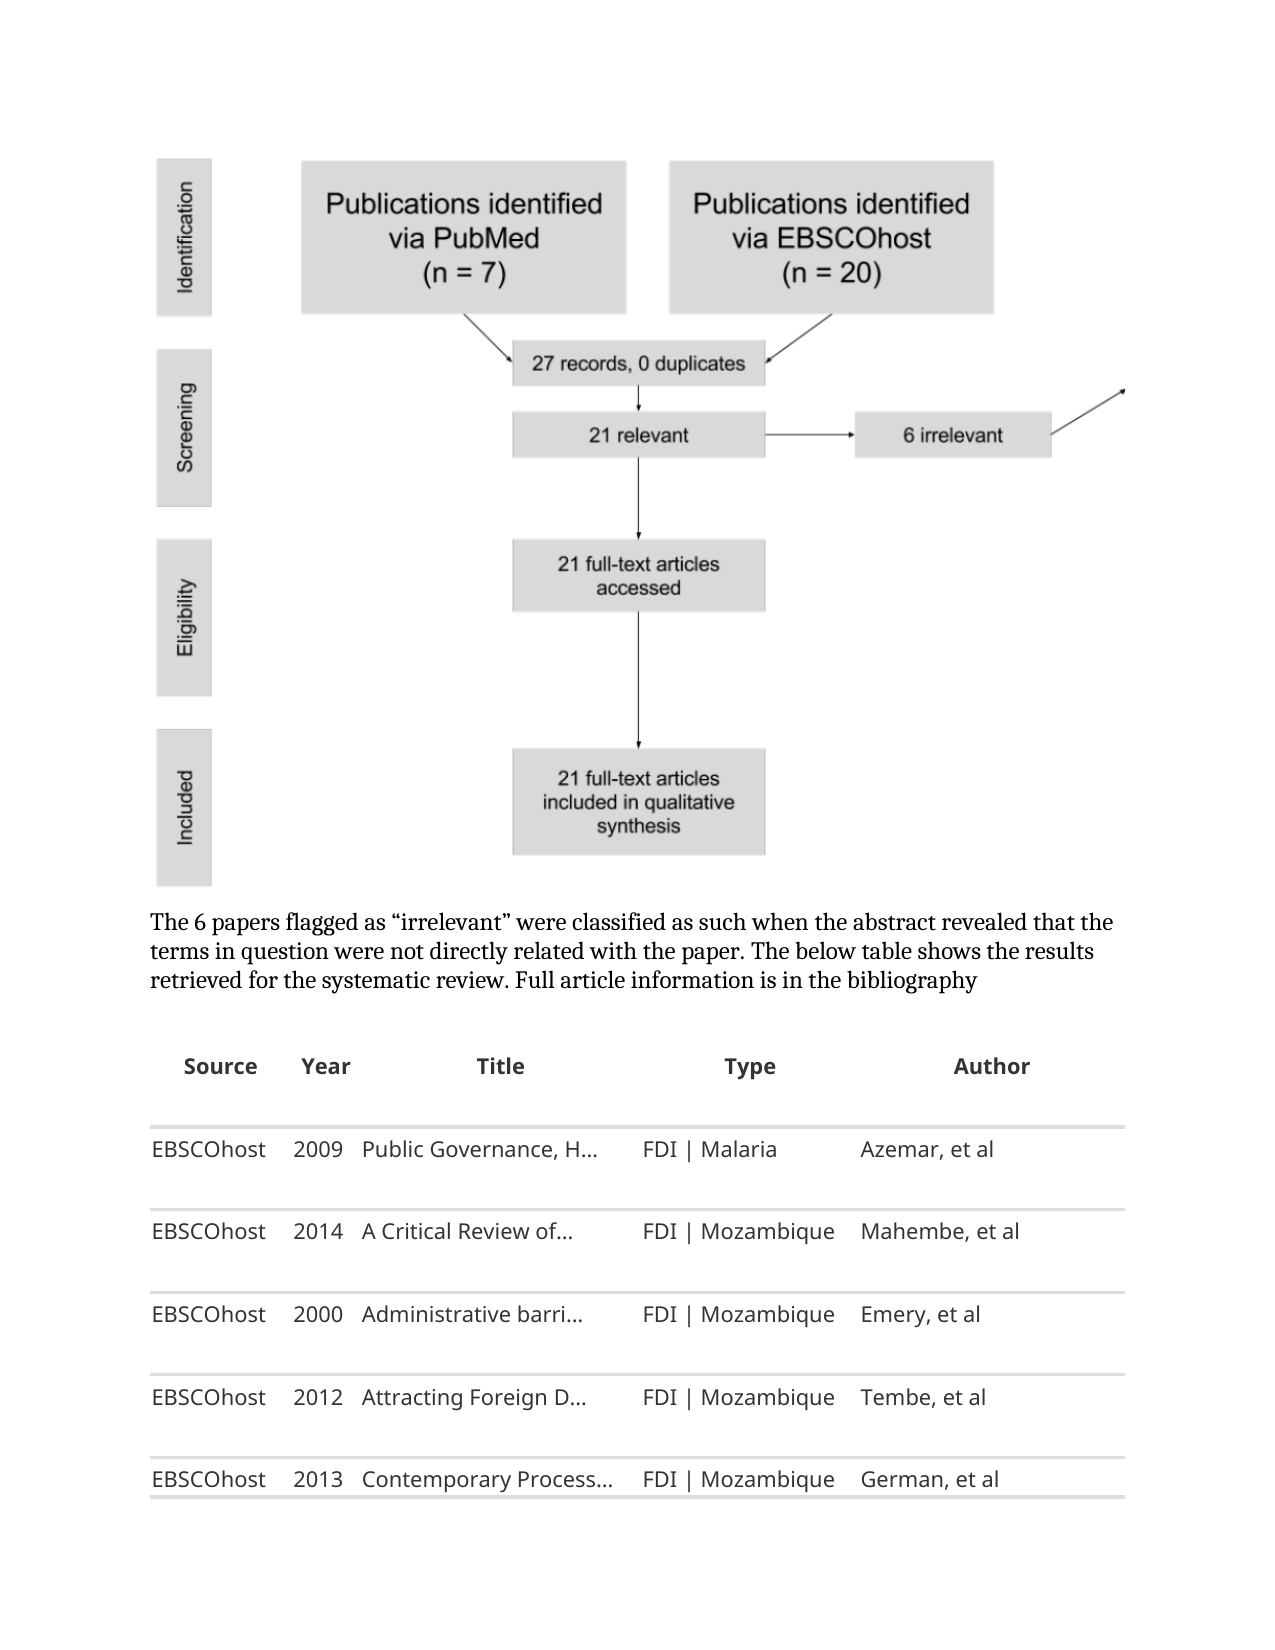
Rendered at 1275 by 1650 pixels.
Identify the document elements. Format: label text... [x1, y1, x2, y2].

table_cell Attracting Foreign D… [360, 1376, 641, 1456]
picture [150, 150, 1125, 890]
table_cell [360, 1459, 641, 1495]
table_cell EBSCOhost [150, 1211, 292, 1291]
table_cell FDI | Mozambique [641, 1376, 859, 1456]
table_cell EBSCOhost [150, 1459, 292, 1495]
table_header Year [292, 1046, 360, 1125]
table_cell 2012 [292, 1376, 360, 1456]
table_header Author [859, 1046, 1125, 1125]
table_cell Mahembe, et al [859, 1211, 1125, 1291]
table_cell 2014 [292, 1211, 360, 1291]
table_cell EBSCOhost [150, 1376, 292, 1456]
text The 6 papers flagged as “irrelevant” were classified as such when the abstract revealed that the terms in question were not directly related with the paper. The below table shows the results retrieved for the systematic review. Full article information is in the bibliography [150, 908, 1125, 994]
table_cell Azemar, et al [859, 1129, 1125, 1208]
table_cell 2009 [292, 1129, 360, 1208]
table_cell EBSCOhost [150, 1294, 292, 1373]
table_cell FDI | Mozambique [641, 1294, 859, 1373]
table_cell Emery, et al [859, 1294, 1125, 1373]
table_cell FDI | Mozambique [641, 1459, 859, 1495]
table_cell A Critical Review of… [360, 1211, 641, 1291]
table_cell FDI | Mozambique [641, 1211, 859, 1291]
table_cell Tembe, et al [859, 1376, 1125, 1456]
table_header Source [150, 1046, 292, 1125]
table_cell 2013 [292, 1459, 360, 1495]
table_cell Administrative barri… [360, 1294, 641, 1373]
table_header Title [360, 1046, 641, 1125]
table_cell German, et al [859, 1459, 1125, 1495]
table_cell EBSCOhost [150, 1129, 292, 1208]
table_cell 2000 [292, 1294, 360, 1373]
table_cell Public Governance, H… [360, 1129, 641, 1208]
table_cell FDI | Malaria [641, 1129, 859, 1208]
table_header Type [641, 1046, 859, 1125]
